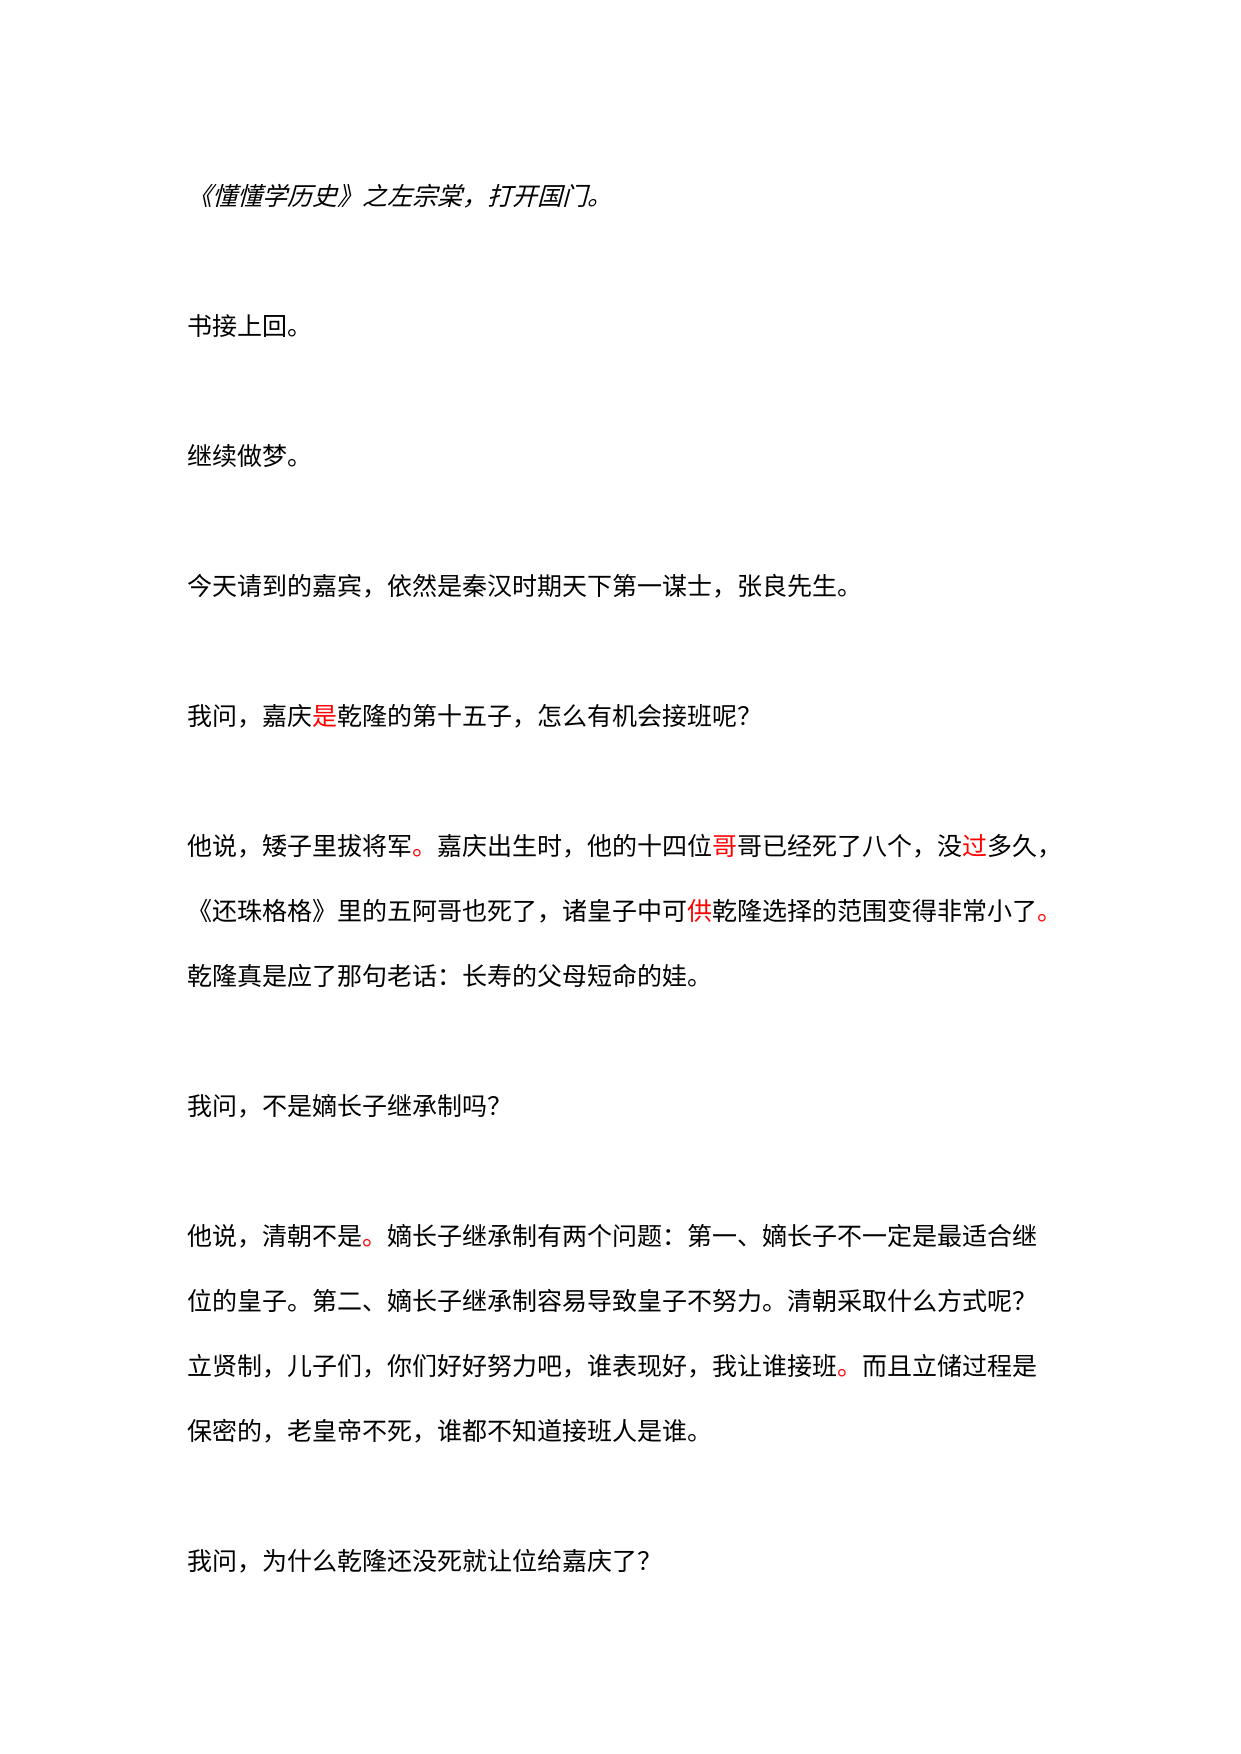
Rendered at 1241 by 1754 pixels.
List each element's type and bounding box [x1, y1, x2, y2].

text [187, 162, 1053, 1592]
